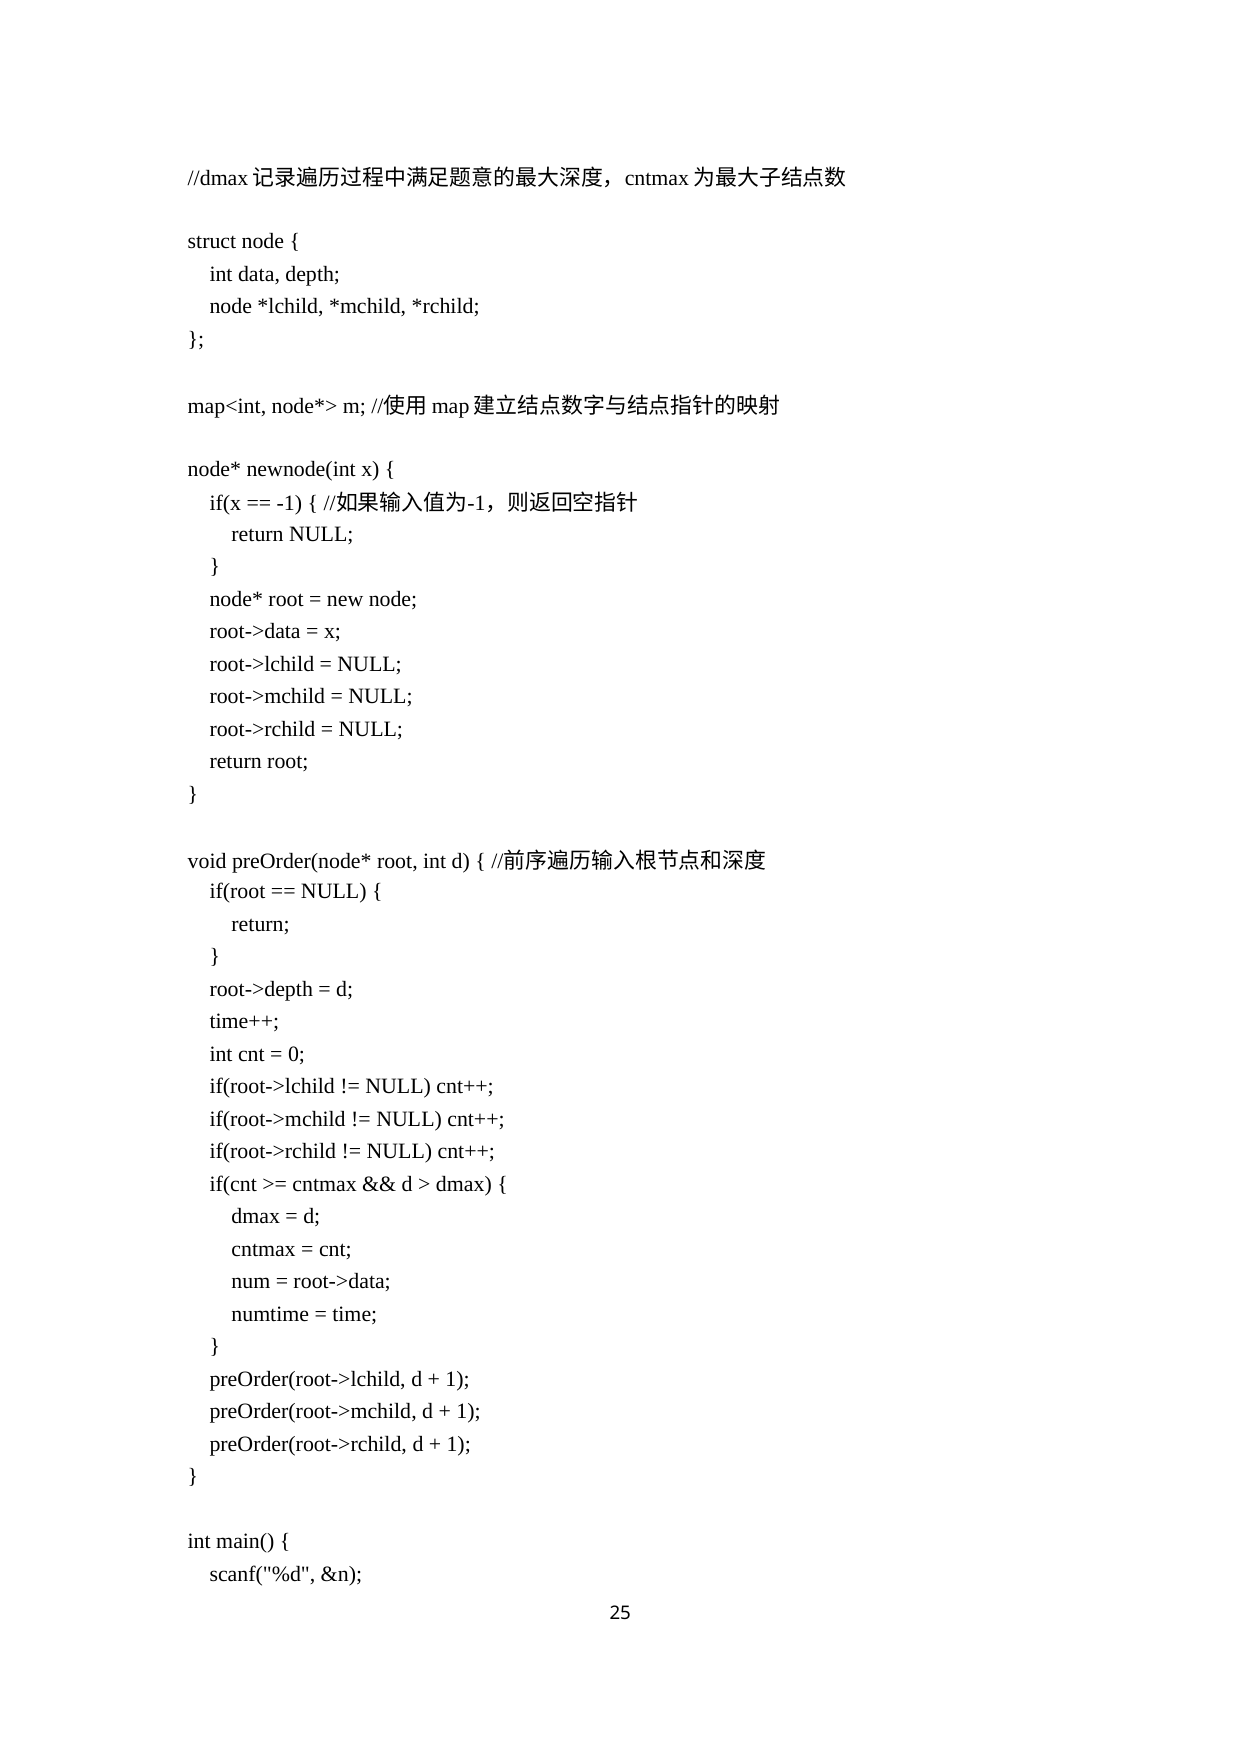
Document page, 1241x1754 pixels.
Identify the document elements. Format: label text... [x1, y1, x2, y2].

text if(cnt >= cntmax && d > dmax) { [187, 1167, 1053, 1200]
text root->mchild = NULL; [187, 680, 1053, 712]
text struct node { [187, 225, 1053, 257]
text root->lchild = NULL; [187, 647, 1053, 680]
text root->rchild = NULL; [187, 712, 1053, 745]
text }; [187, 322, 1053, 355]
text if(x == -1) { //如果输入值为-1，则返回空指针 [187, 485, 1053, 517]
text if(root->mchild != NULL) cnt++; [187, 1102, 1053, 1135]
text void preOrder(node* root, int d) { //前序遍历输入根节点和深度 [187, 842, 1053, 875]
text num = root->data; [187, 1265, 1053, 1297]
text if(root->lchild != NULL) cnt++; [187, 1070, 1053, 1102]
text if(root->rchild != NULL) cnt++; [187, 1135, 1053, 1167]
text return root; [187, 745, 1053, 777]
text return NULL; [187, 517, 1053, 550]
text node* root = new node; [187, 582, 1053, 615]
text time++; [187, 1005, 1053, 1037]
text dmax = d; [187, 1200, 1053, 1232]
text } [187, 1330, 1053, 1362]
text } [187, 550, 1053, 582]
text return; [187, 907, 1053, 940]
text int data, depth; [187, 257, 1053, 290]
text preOrder(root->rchild, d + 1); [187, 1427, 1053, 1460]
text } [187, 777, 1053, 810]
text map<int, node*> m; //使用map建立结点数字与结点指针的映射 [187, 387, 1053, 420]
text int main() { [187, 1525, 1053, 1557]
text scanf("%d", &n); [187, 1557, 1053, 1590]
text int cnt = 0; [187, 1037, 1053, 1070]
text numtime = time; [187, 1297, 1053, 1330]
text if(root == NULL) { [187, 875, 1053, 907]
text root->data = x; [187, 615, 1053, 647]
text cntmax = cnt; [187, 1232, 1053, 1265]
text } [187, 1460, 1053, 1492]
text //dmax记录遍历过程中满足题意的最大深度，cntmax为最大子结点数 [187, 160, 1053, 192]
text preOrder(root->mchild, d + 1); [187, 1395, 1053, 1427]
text node *lchild, *mchild, *rchild; [187, 290, 1053, 322]
text preOrder(root->lchild, d + 1); [187, 1362, 1053, 1395]
text node* newnode(int x) { [187, 452, 1053, 485]
text } [187, 940, 1053, 972]
text root->depth = d; [187, 972, 1053, 1005]
